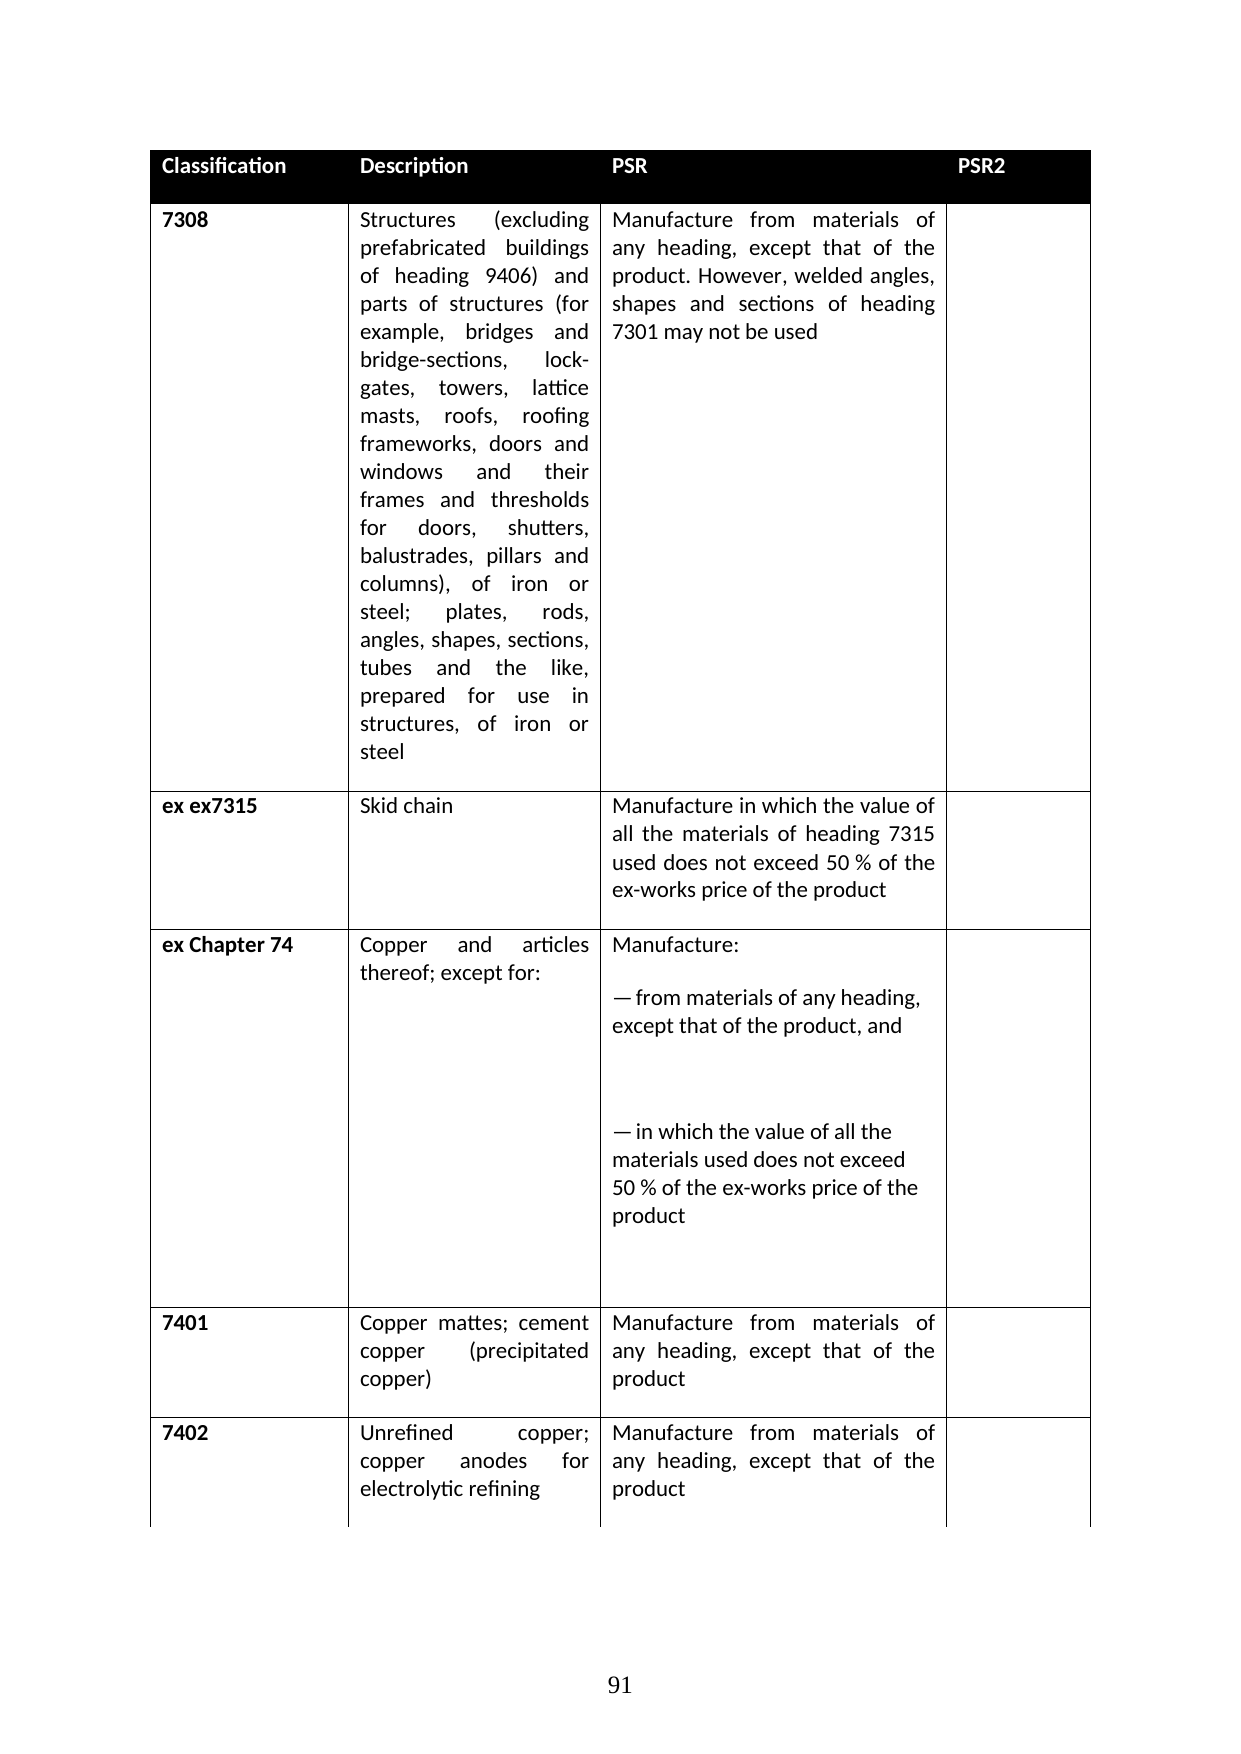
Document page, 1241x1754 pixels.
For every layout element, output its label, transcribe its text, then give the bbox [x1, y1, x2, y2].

table_cell Manufacture from materials of any heading, except that of the product. However, welded angles, shapes and sections of heading 7301 may not be used [601, 204, 946, 791]
table_cell 7402 [151, 1418, 348, 1527]
table_header PSR [601, 151, 946, 204]
table_cell Structures (excluding prefabricated buildings of heading 9406) and parts of structures (for example, bridges and bridge-sections, lock-gates, towers, lattice masts, roofs, roofing frameworks, doors and windows and their frames and thresholds for doors, shutters, balustrades, pillars and columns), of iron or steel; plates, rods, angles, shapes, sections, tubes and the like, prepared for use in structures, of iron or steel [349, 204, 600, 791]
table_cell Copper mattes; cement copper (precipitated copper) [349, 1308, 600, 1417]
table_cell ex ex7315 [151, 792, 348, 929]
table_cell ex Chapter 74 [151, 930, 348, 1307]
table_cell [947, 930, 1090, 1307]
table_cell Unrefined copper; copper anodes for electrolytic refining [349, 1418, 600, 1527]
table_cell 7308 [151, 204, 348, 791]
table_header Classification [151, 151, 348, 204]
table_cell 7401 [151, 1308, 348, 1417]
table_cell Manufacture from materials of any heading, except that of the product [601, 1418, 946, 1527]
table_cell [947, 1308, 1090, 1417]
table_cell Skid chain [349, 792, 600, 929]
table_cell [947, 1418, 1090, 1527]
table_header Description [349, 151, 600, 204]
table_cell Manufacture in which the value of all the materials of heading 7315 used does not exceed 50 % of the ex-works price of the product [601, 792, 946, 929]
table_cell [947, 204, 1090, 791]
table_header PSR2 [947, 151, 1090, 204]
table_cell Manufacture from materials of any heading, except that of the product [601, 1308, 946, 1417]
table_cell Manufacture: — from materials of any heading, except that of the product, and — in which the value of all the materials used does not exceed 50 % of the ex-works price of the product [601, 930, 946, 1307]
table_cell Copper and articles thereof; except for: [349, 930, 600, 1307]
table_cell [947, 792, 1090, 929]
